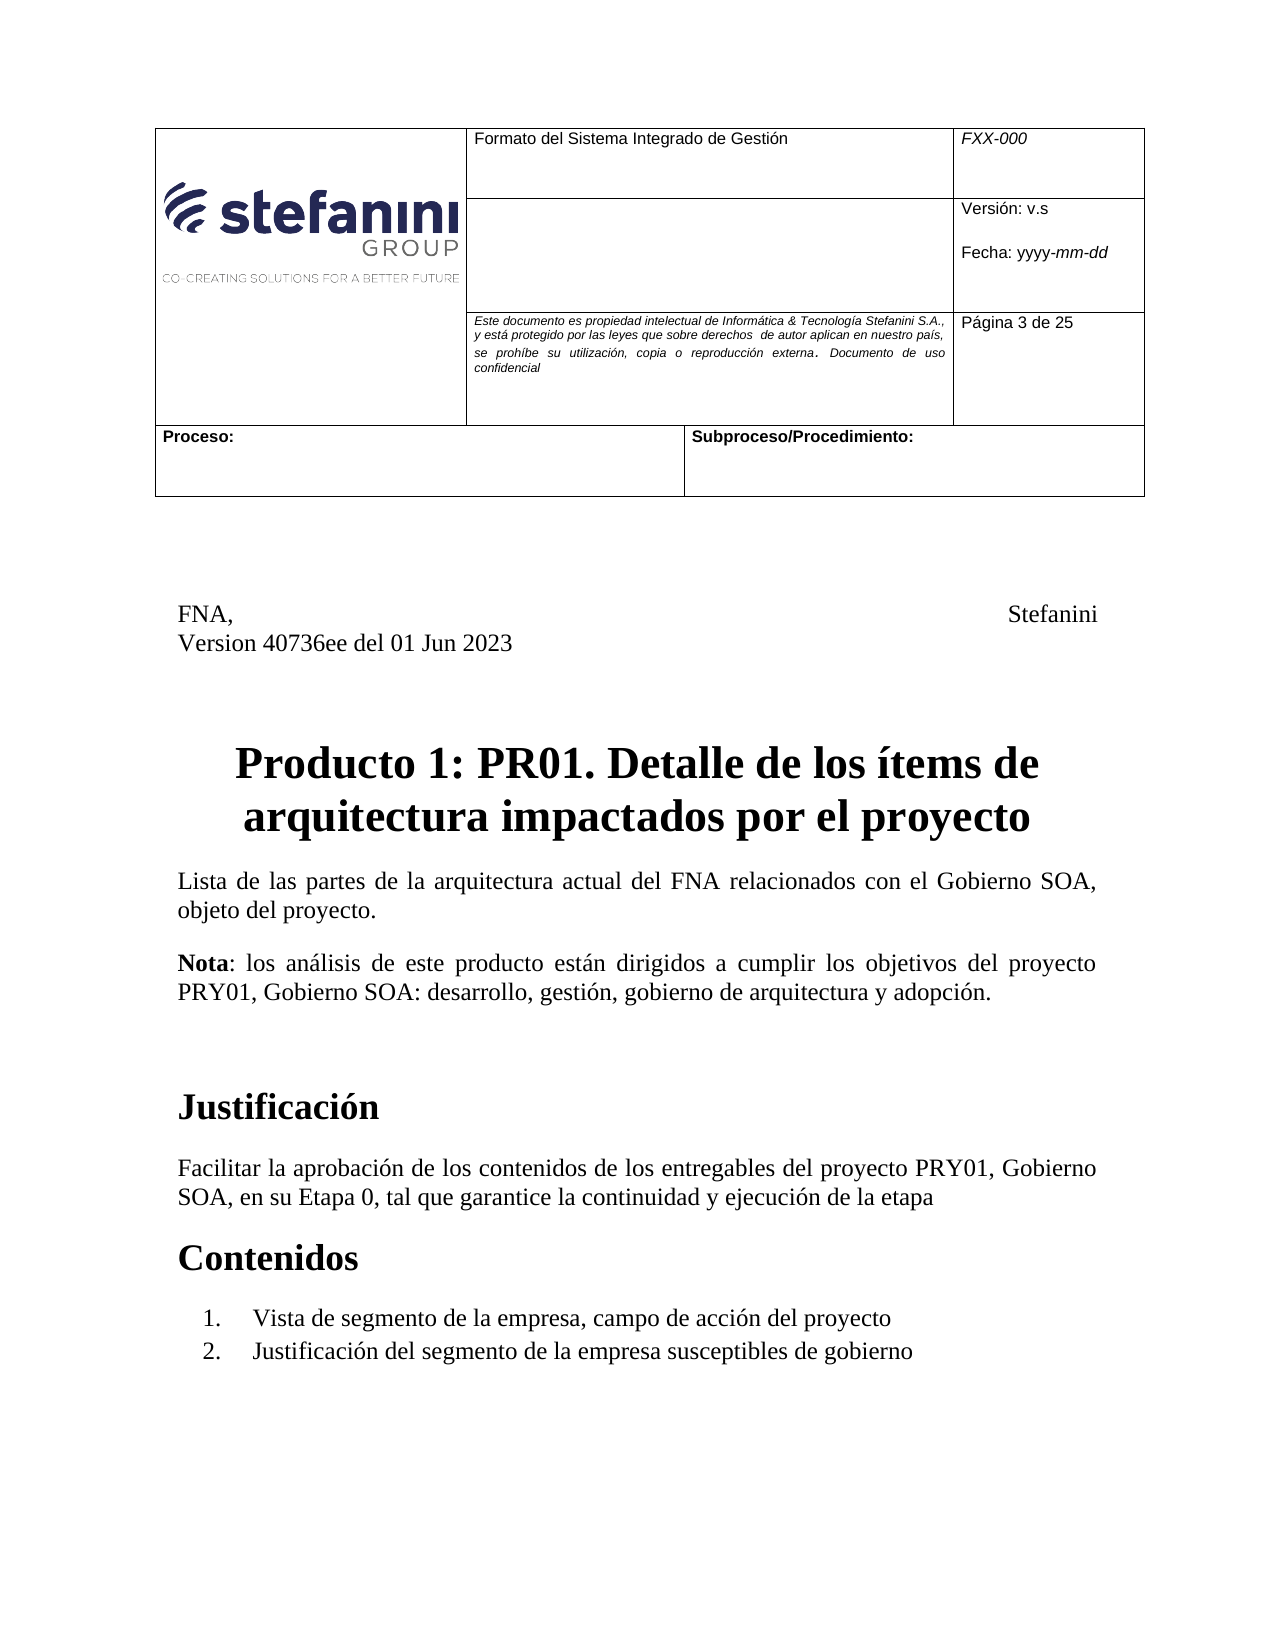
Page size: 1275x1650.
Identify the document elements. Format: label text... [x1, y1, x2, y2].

list Vista de segmento de la empresa, campo de acción del proyecto [202, 1303, 1098, 1332]
text Facilitar la aprobación de los contenidos de los entregables del proyecto PRY01, Gobierno SOA, en su Etapa 0, tal que garantice la continuidad y ejecución de la etapa [177, 1153, 1098, 1210]
text E-Service. Fase II. PRY01 Gobierno SOA. Contenido de los Productos Contractuales. Contrato 1812020 FNA, Stefanini Version 40736ee del 01 Jun 2023 [177, 599, 1098, 657]
text Nota: los análisis de este producto están dirigidos a cumplir los objetivos del proyecto PRY01, Gobierno SOA: desarrollo, gestión, gobierno de arquitectura y adopción. [177, 948, 1098, 1006]
subtitle Producto 1: PR01. Detalle de los ítems de arquitectura impactados por el proyecto [177, 736, 1098, 841]
subtitle Contenidos [177, 1235, 1098, 1278]
subtitle Justificación [177, 1085, 1098, 1128]
picture [162, 182, 460, 286]
list Justificación del segmento de la empresa susceptibles de gobierno [202, 1336, 1098, 1365]
text Lista de las partes de la arquitectura actual del FNA relacionados con el Gobierno SOA, objeto del proyecto. [177, 866, 1098, 923]
